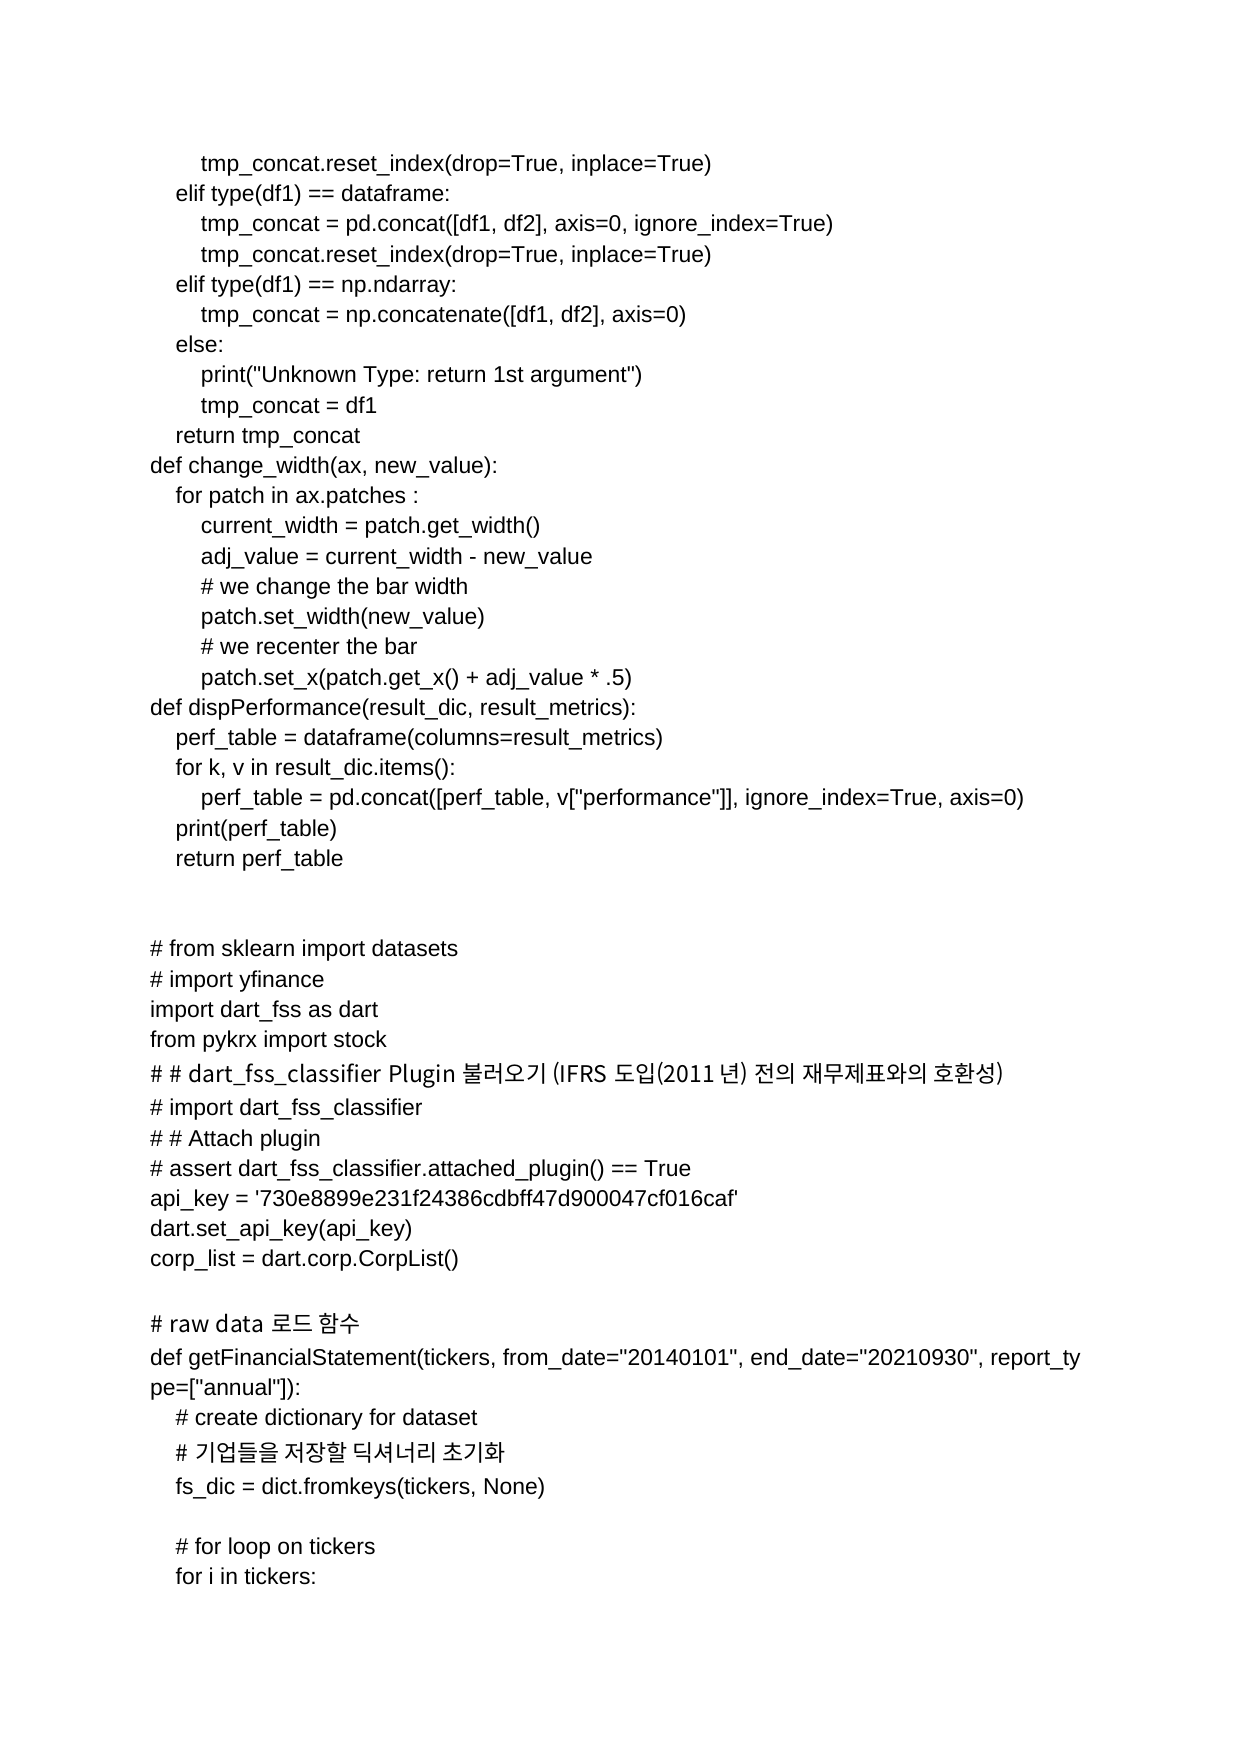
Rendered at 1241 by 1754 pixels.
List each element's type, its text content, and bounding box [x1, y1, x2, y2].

text # we change the bar width [150, 573, 1090, 599]
text api_key = '730e8899e231f24386cdbff47d900047cf016caf' [150, 1185, 1090, 1211]
text adj_value = current_width - new_value [150, 543, 1090, 569]
text # # dart_fss_classifier Plugin 불러오기 (IFRS 도입(2011년) 전의 재무제표와의 호환성) [150, 1056, 1090, 1089]
text # import dart_fss_classifier [150, 1094, 1090, 1121]
text patch.set_width(new_value) [150, 603, 1090, 629]
text elif type(df1) == dataframe: [150, 180, 1090, 207]
text tmp_concat = np.concatenate([df1, df2], axis=0) [150, 301, 1090, 327]
text else: [150, 331, 1090, 358]
text # # Attach plugin [150, 1124, 1090, 1151]
text corp_list = dart.corp.CorpList() [150, 1245, 1090, 1272]
text current_width = patch.get_width() [150, 512, 1090, 539]
text # raw data 로드 함수 [150, 1306, 1090, 1339]
text # for loop on tickers [150, 1533, 1090, 1559]
text for i in tickers: [150, 1563, 1090, 1590]
text tmp_concat.reset_index(drop=True, inplace=True) [150, 241, 1090, 267]
text fs_dic = dict.fromkeys(tickers, None) [150, 1473, 1090, 1499]
text return perf_table [150, 845, 1090, 871]
text dart.set_api_key(api_key) [150, 1215, 1090, 1242]
text elif type(df1) == np.ndarray: [150, 271, 1090, 297]
text # 기업들을 저장할 딕셔너리 초기화 [150, 1434, 1090, 1468]
text def getFinancialStatement(tickers, from_date="20140101", end_date="20210930", report_type=["annual"]): [150, 1344, 1090, 1401]
text # import yfinance [150, 966, 1090, 992]
text tmp_concat.reset_index(drop=True, inplace=True) [150, 150, 1090, 176]
text # assert dart_fss_classifier.attached_plugin() == True [150, 1155, 1090, 1181]
text for patch in ax.patches : [150, 482, 1090, 509]
text from pykrx import stock [150, 1026, 1090, 1052]
text tmp_concat = pd.concat([df1, df2], axis=0, ignore_index=True) [150, 210, 1090, 237]
text def dispPerformance(result_dic, result_metrics): [150, 694, 1090, 720]
text # from sklearn import datasets [150, 935, 1090, 962]
text # create dictionary for dataset [150, 1404, 1090, 1431]
text import dart_fss as dart [150, 996, 1090, 1022]
text # we recenter the bar [150, 633, 1090, 660]
text patch.set_x(patch.get_x() + adj_value * .5) [150, 663, 1090, 690]
text print("Unknown Type: return 1st argument") [150, 361, 1090, 388]
text perf_table = pd.concat([perf_table, v["performance"]], ignore_index=True, axis=0) [150, 784, 1090, 811]
text print(perf_table) [150, 814, 1090, 841]
text tmp_concat = df1 [150, 392, 1090, 418]
text for k, v in result_dic.items(): [150, 754, 1090, 781]
text def change_width(ax, new_value): [150, 452, 1090, 478]
text return tmp_concat [150, 422, 1090, 448]
text perf_table = dataframe(columns=result_metrics) [150, 724, 1090, 750]
